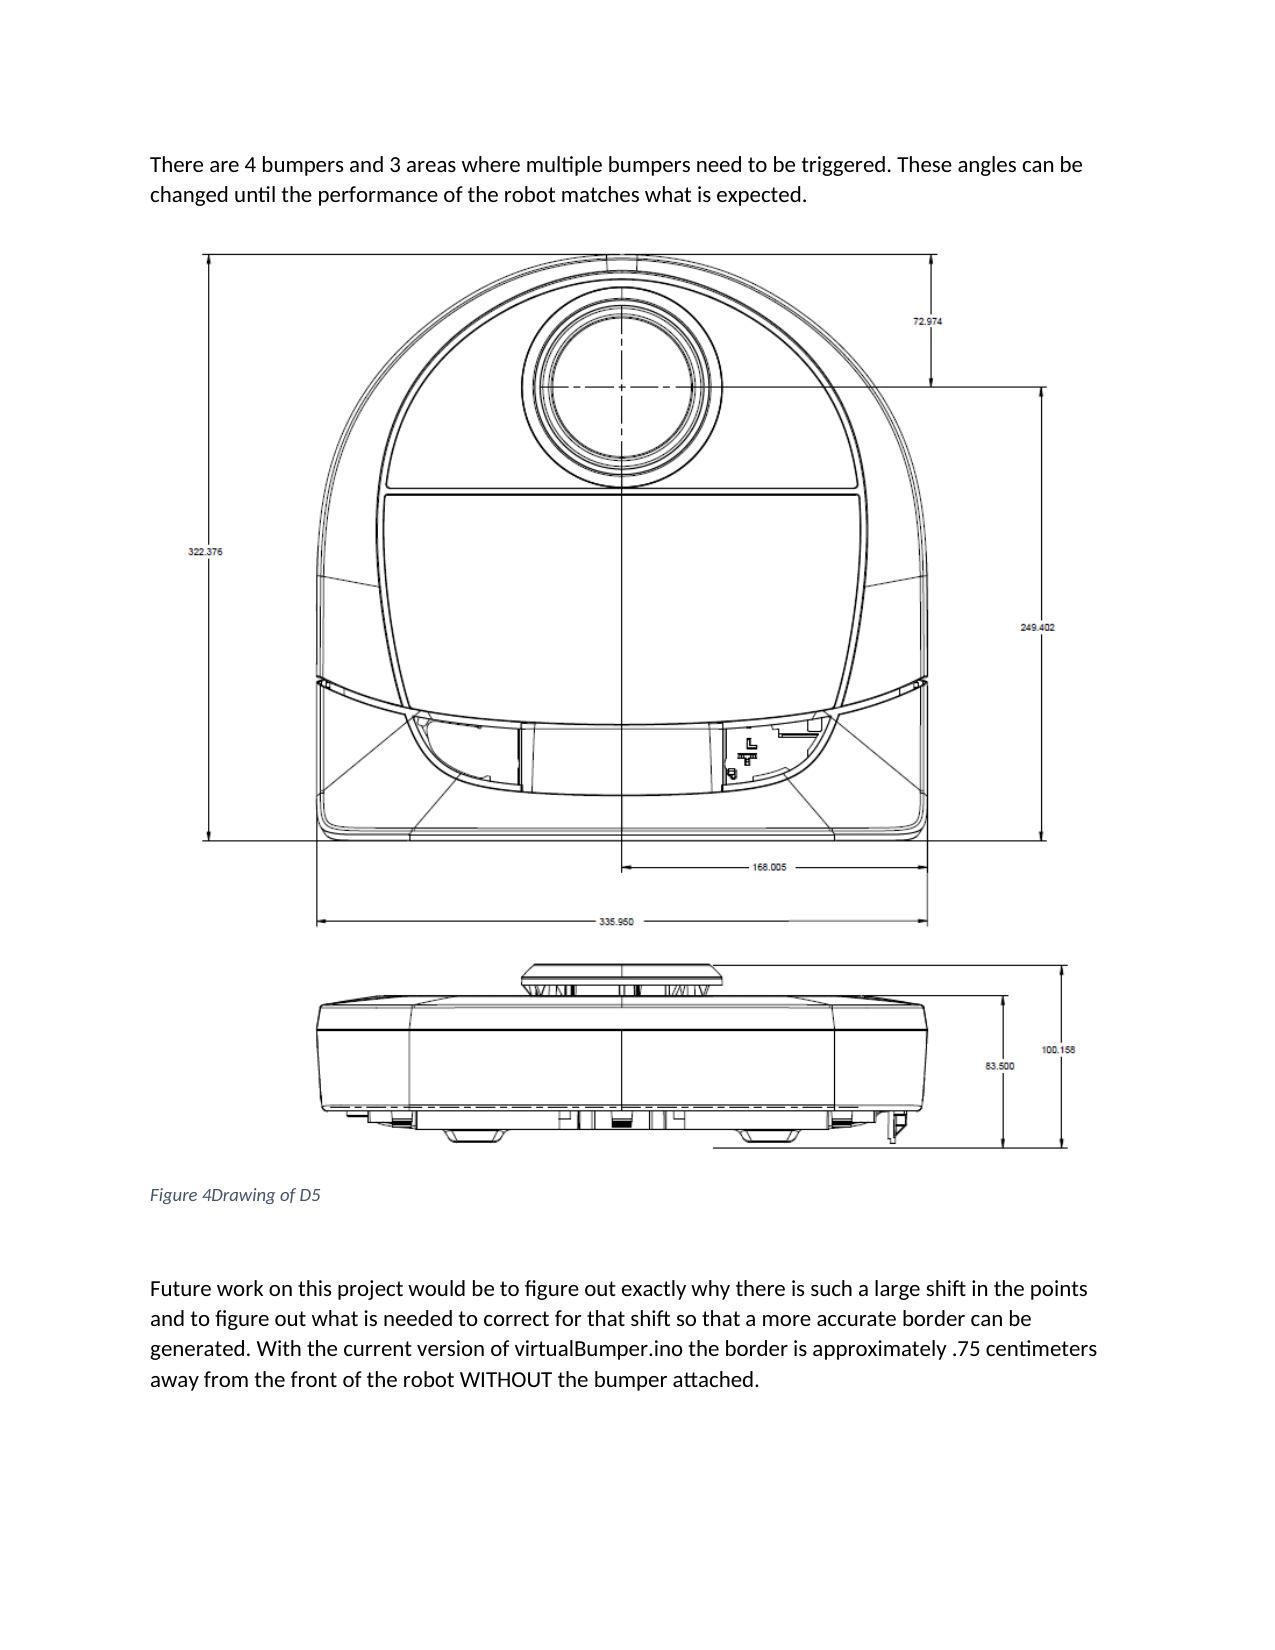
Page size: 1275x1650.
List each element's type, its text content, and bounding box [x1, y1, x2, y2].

picture [150, 227, 1125, 1165]
text There are 4 bumpers and 3 areas where multiple bumpers need to be triggered. These angles can be changed until the performance of the robot matches what is expected. [150, 150, 1125, 208]
text Future work on this project would be to figure out exactly why there is such a large shift in the points and to figure out what is needed to correct for that shift so that a more accurate border can be generated. With the current version of virtualBumper.ino the border is approximately .75 centimeters away from the front of the robot WITHOUT the bumper attached. [150, 1274, 1125, 1393]
text Figure 4Drawing of D5 [150, 1183, 1125, 1206]
